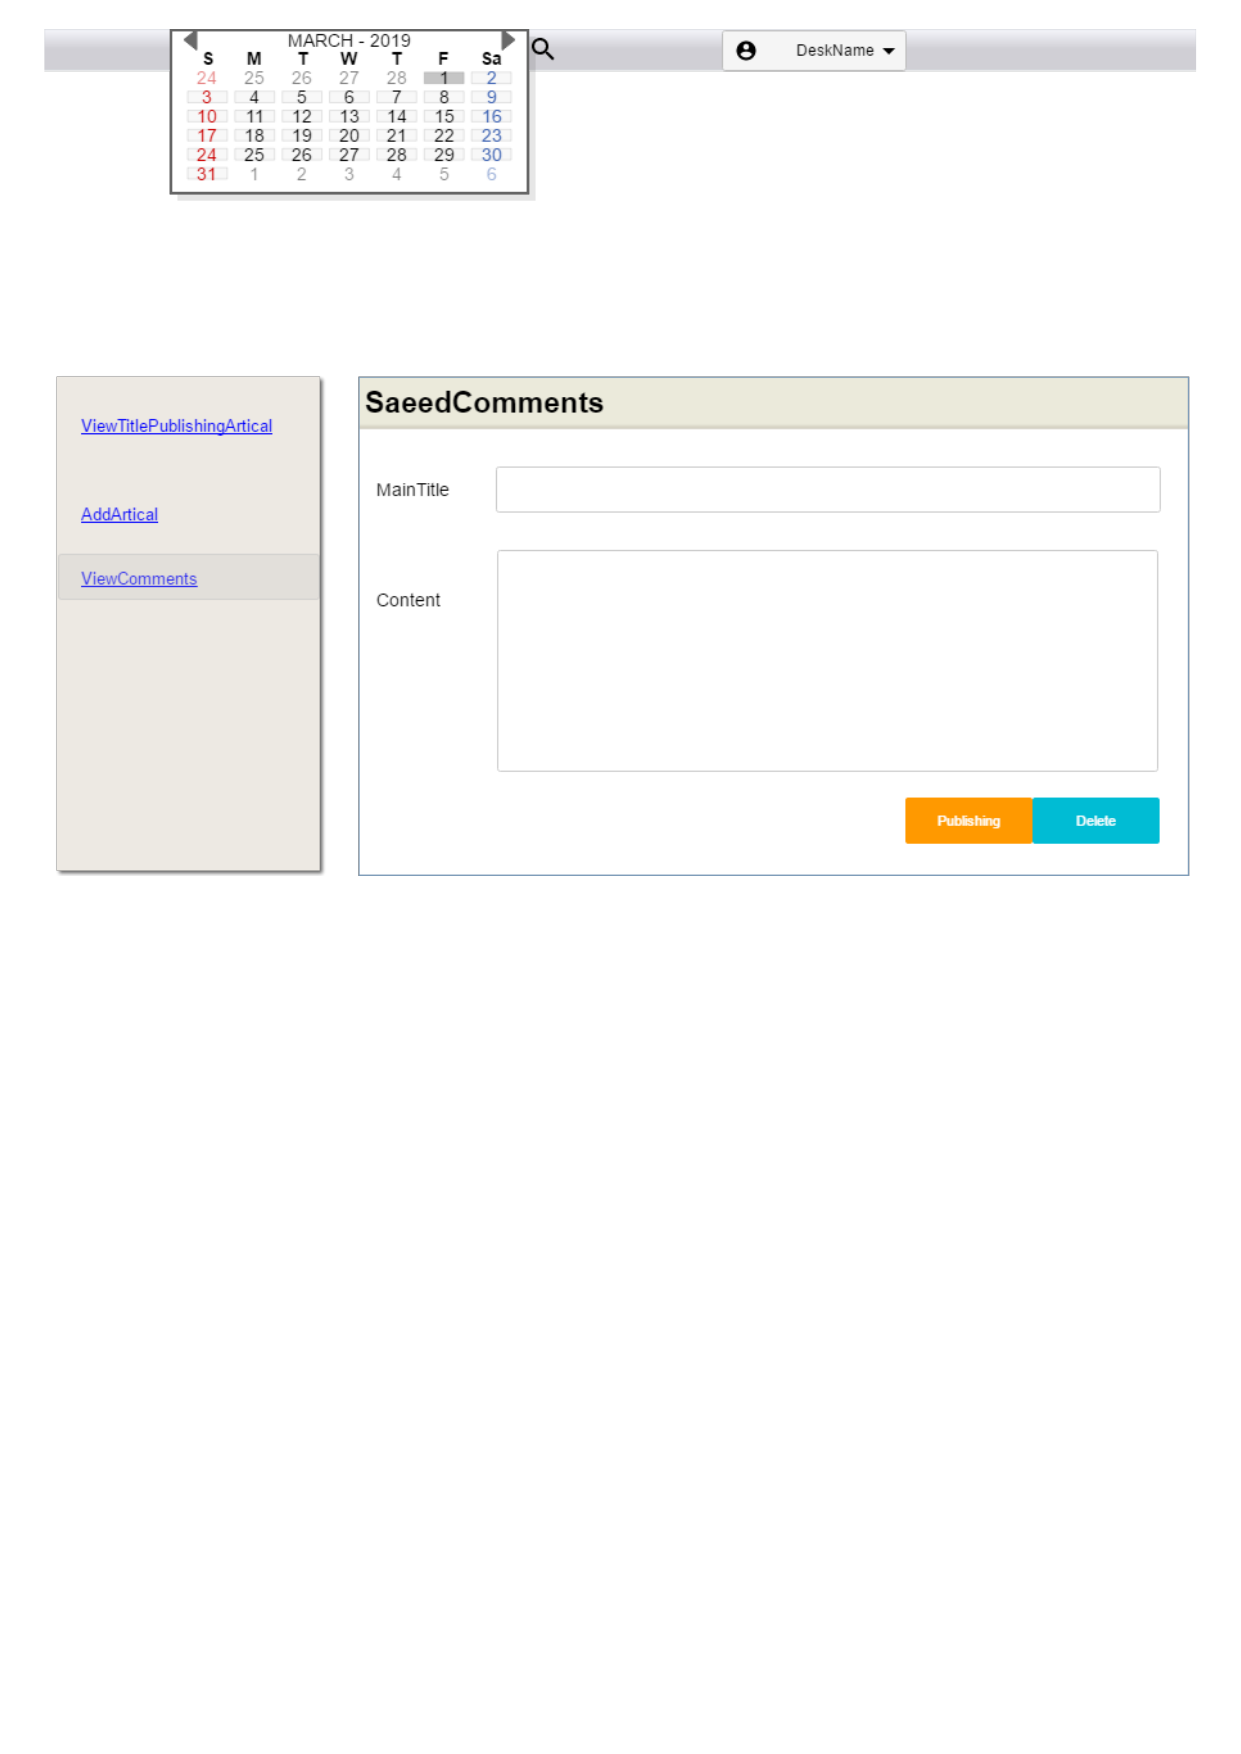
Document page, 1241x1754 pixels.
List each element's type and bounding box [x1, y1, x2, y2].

picture [44, 29, 1197, 876]
